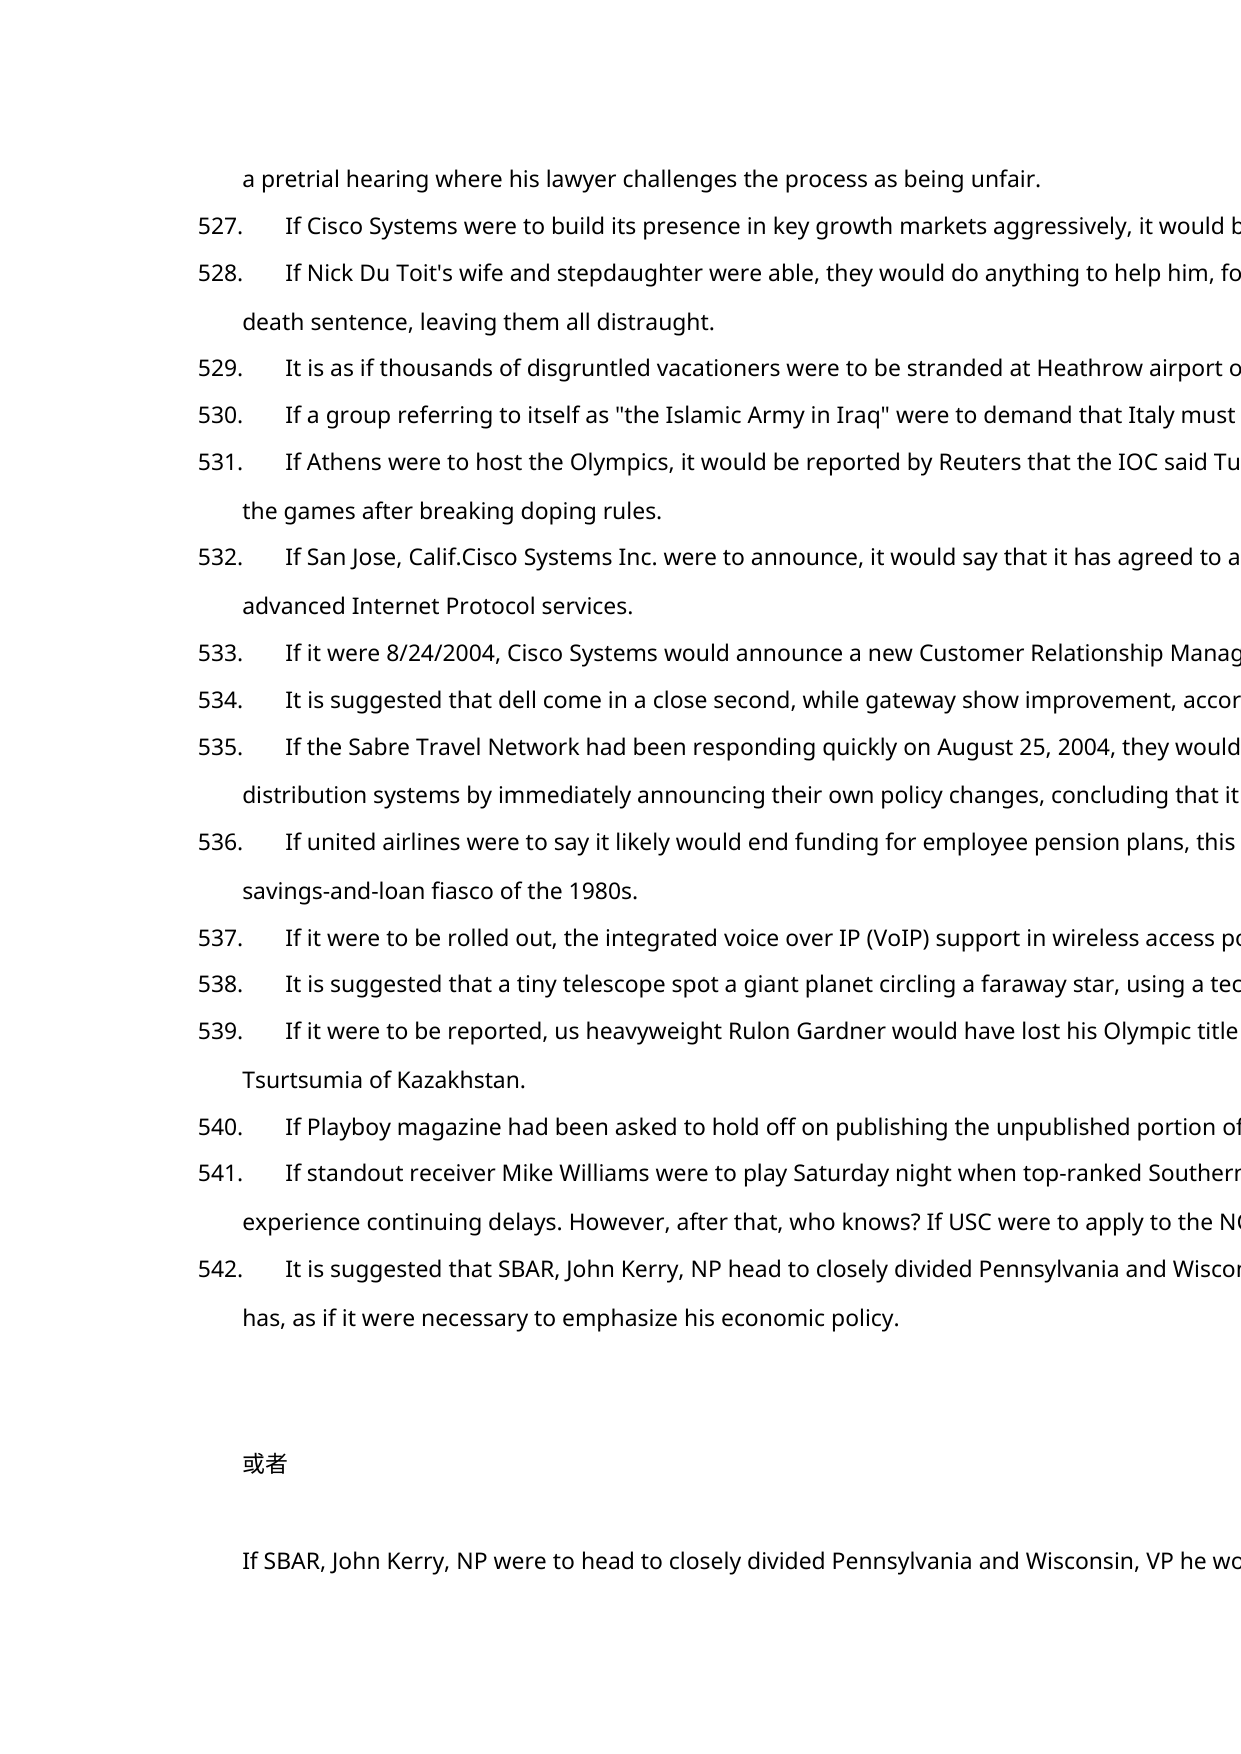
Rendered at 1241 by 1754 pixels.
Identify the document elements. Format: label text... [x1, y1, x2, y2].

table_cell If San Jose, Calif.Cisco Systems Inc. were to announce, it would say that it has agreed to acquire P-Cube for $200 million in stock and cash, enabling service providers to further control and manage such advanced Internet Protocol services. [186, 540, 1240, 636]
table_cell If Cisco Systems were to build its presence in key growth markets aggressively, it would be using both new products and new acquisitions to do it . [186, 209, 1240, 256]
table_cell It is suggested that SBAR, John Kerry, NP head to closely divided Pennsylvania and Wisconsin, VP tell the voters that he could produce better, higher-paying jobs from the White House than President Bush has, as if it were necessary to emphasize his economic policy. 或者 If SBAR, John Kerry, NP were to head to closely divided Pennsylvania and Wisconsin, VP he would tell the voters that he could produce better, higher-paying jobs from the White House than President Bush has. [186, 1252, 1240, 1591]
table_cell If it were to be rolled out, the integrated voice over IP (VoIP) support in wireless access points by WLAN kit makers Linksys and Netgear would be oriented towards consumers and small businesses. [186, 920, 1240, 967]
table_cell If it were to be reported, us heavyweight Rulon Gardner would have lost his Olympic title Wednesday, had he been beaten in the semi-final stage of the 120kg Greco-Roman wrestling event by Georgiy Tsurtsumia of Kazakhstan. [186, 1014, 1240, 1109]
table_cell If the Sabre Travel Network had been responding quickly on August 25, 2004, they would have countered Northwest Airlines' decision to impose a fee on all domestic tickets issued through global distribution systems by immediately announcing their own policy changes, concluding that it was necessary to adapt swiftly to the evolving industry landscape. [186, 729, 1240, 825]
table_cell It is suggested that dell come in a close second, while gateway show improvement, according to the study . [186, 683, 1240, 729]
table_cell If it were 8/24/2004, Cisco Systems would announce a new Customer Relationship Management Communications Connector for Microsoft's CRM offering yesterday. [186, 636, 1240, 682]
table_cell If standout receiver Mike Williams were to play Saturday night when top-ranked Southern California opens its season, it would be all but certain that the school's appeal process to the NCAA wouldn't experience continuing delays. However, after that, who knows? If USC were to apply to the NCAA for a progress-toward-degree waiver and reinstatement of Williams' eligibility, it might be successful. [186, 1156, 1240, 1252]
table_cell If Nick Du Toit's wife and stepdaughter were able, they would do anything to help him, for on Monday, his stepdaughter Marilise Bezuidenhout, would have been forced to convey the news of his possible death sentence, leaving them all distraught. [186, 256, 1240, 351]
table_cell It is suggested that a tiny telescope spot a giant planet circling a faraway star, using a technique that could open a new phase of planetary discovery, scientists say. [186, 967, 1240, 1014]
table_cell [186, 162, 1240, 209]
table_cell If a group referring to itself as "the Islamic Army in Iraq" were to demand that Italy must pull out its three thousand troops, the safety of the kidnapped Italian journalist could not be ensured. [186, 398, 1240, 444]
table_cell If Playboy magazine had been asked to hold off on publishing the unpublished portion of its interview with Google's founders until after the company's initial public offering, it would have complied fully. [186, 1109, 1240, 1156]
table_cell If Athens were to host the Olympics, it would be reported by Reuters that the IOC said Tuesday Hungarian Olympic discus champion Robert Fazekas would have lost his gold medal and been expelled from the games after breaking doping rules. [186, 445, 1240, 540]
table_cell If united airlines were to say it likely would end funding for employee pension plans, this move would be the largest ever default by a us company and could lead to a taxpayer-funded bailout rivaling the savings-and-loan fiasco of the 1980s. [186, 825, 1240, 920]
table_cell It is as if thousands of disgruntled vacationers were to be stranded at Heathrow airport on Tuesday , as British Airways had canceled scores of flights because of staff shortages and technical hitches . [186, 351, 1240, 398]
